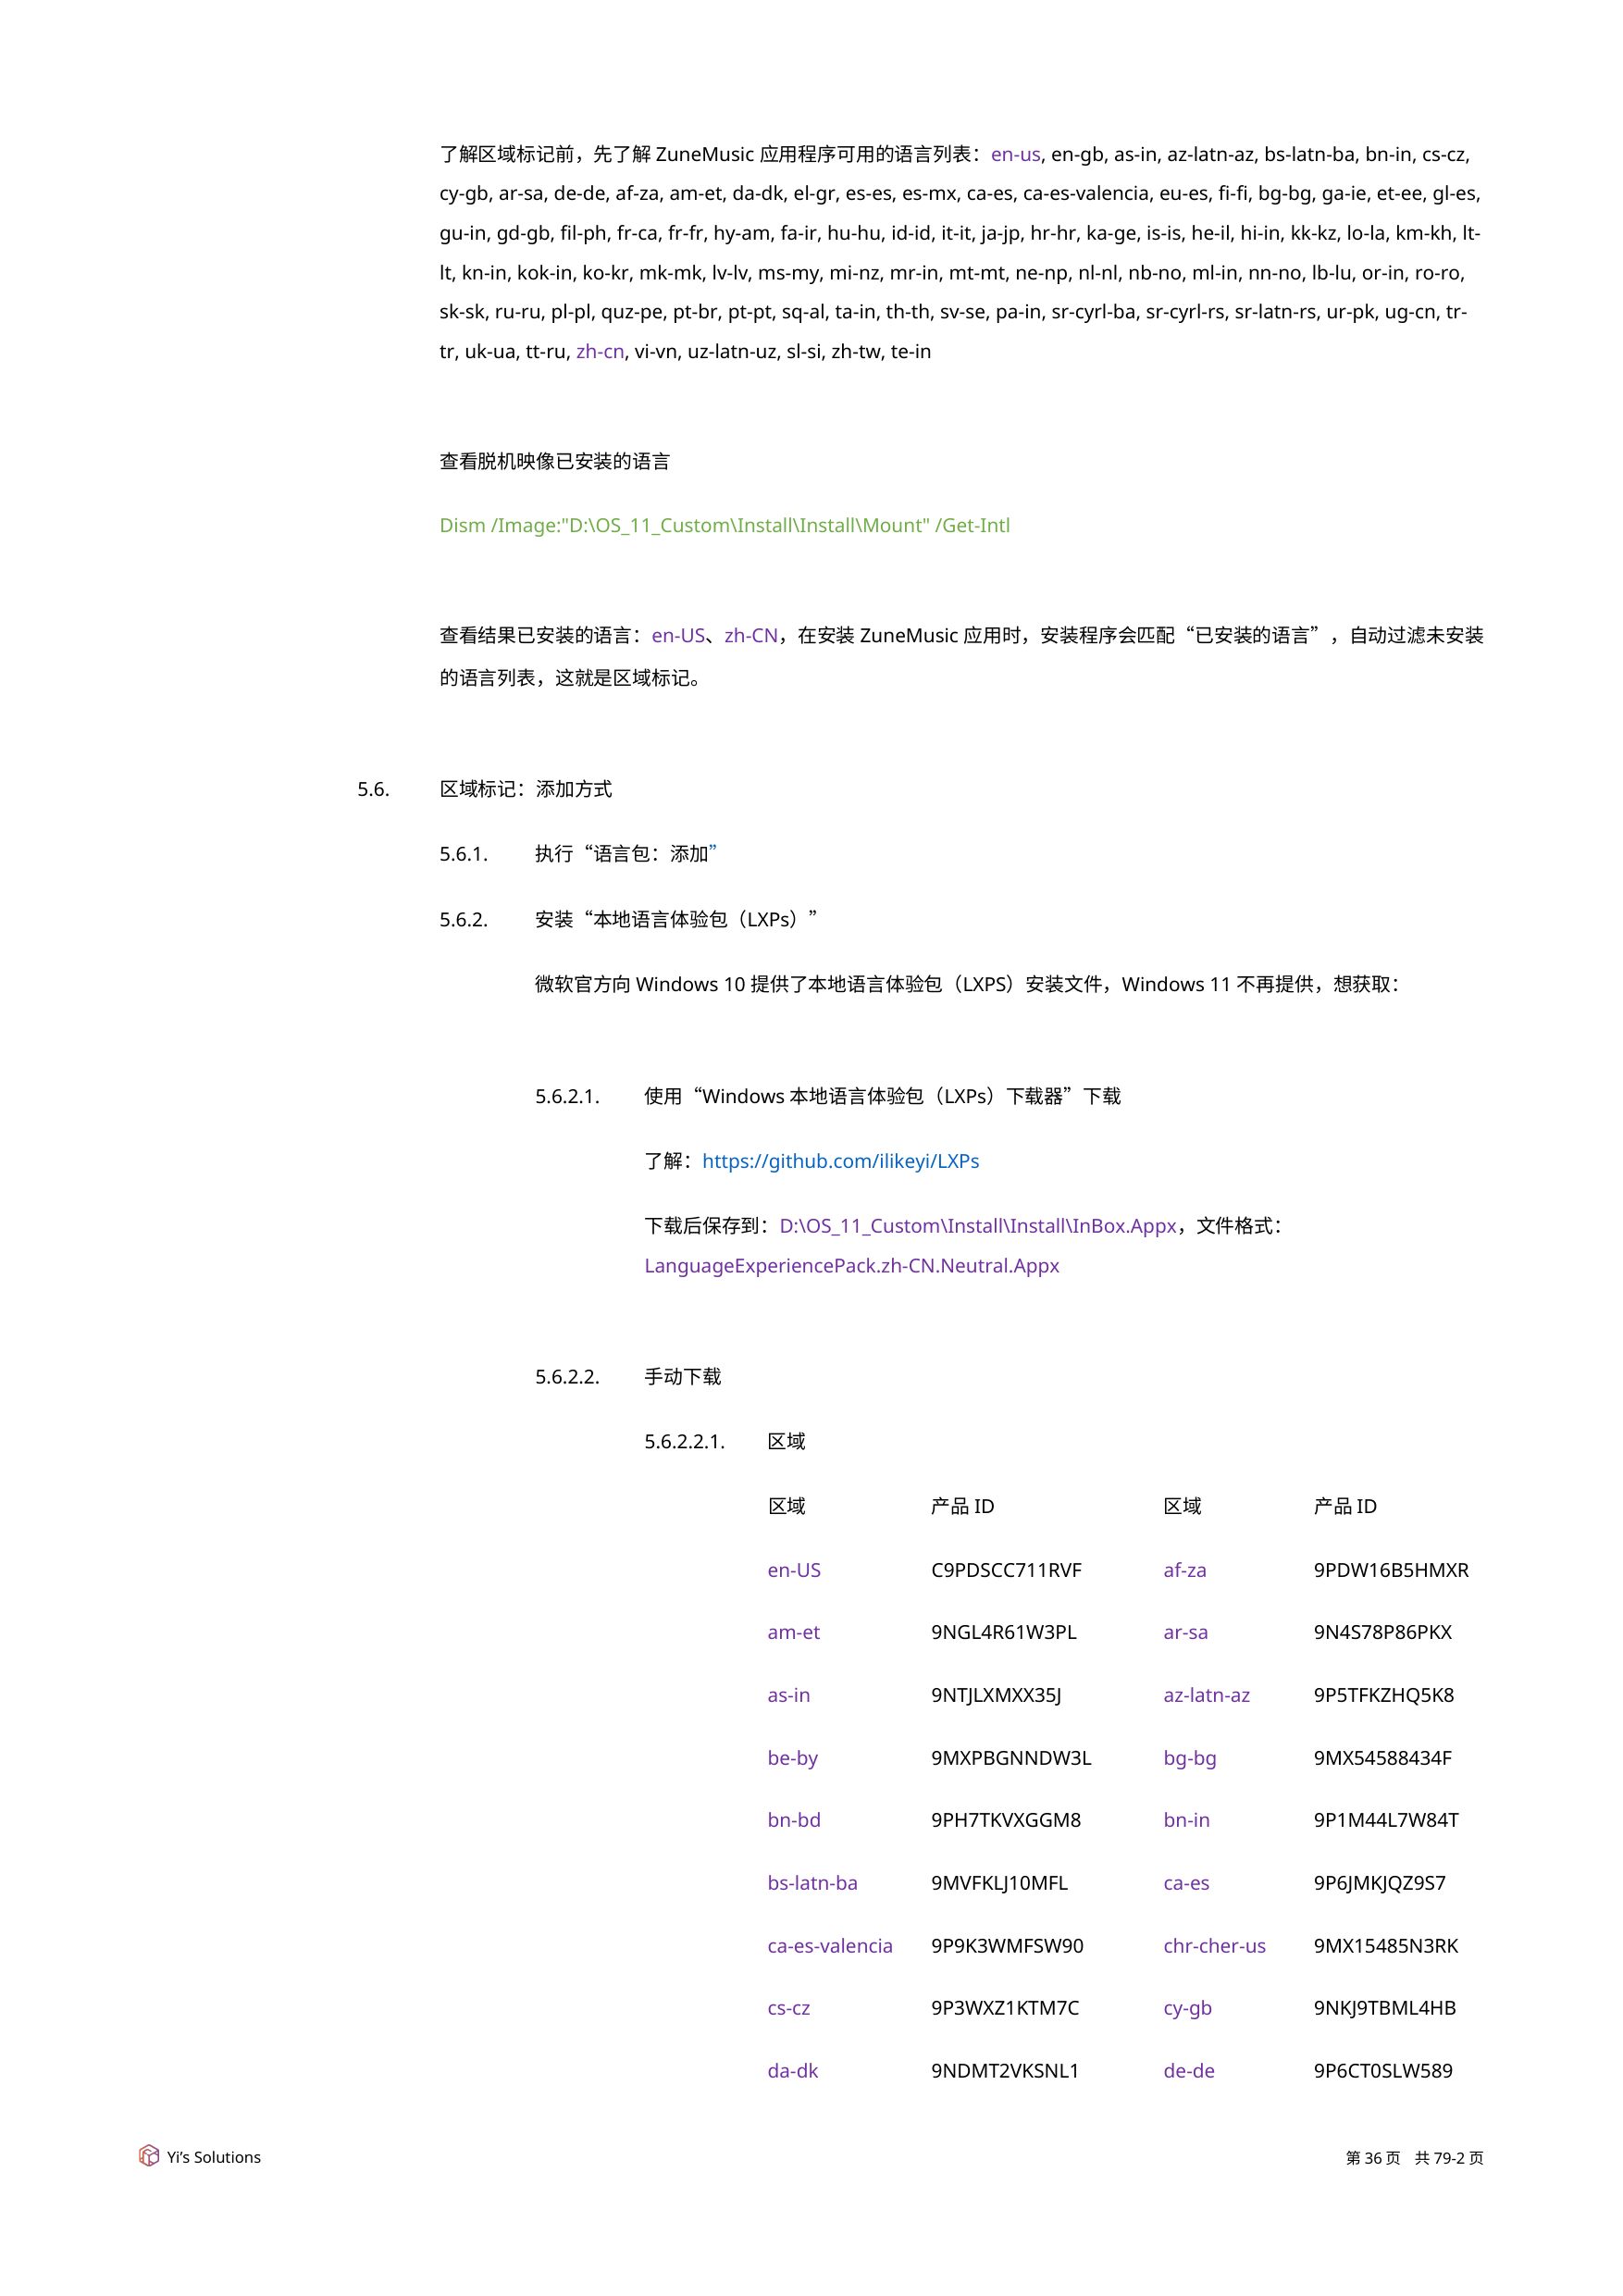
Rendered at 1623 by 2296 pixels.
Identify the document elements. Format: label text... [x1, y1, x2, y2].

text 微软官方向 Windows 10 提供了本地语言体验包（LXPS）安装文件，Windows 11 不再提供，想获取： [535, 969, 1484, 998]
subtitle 手动下载 [535, 1361, 1484, 1389]
text 查看结果已安装的语言：en-US、zh-CN，在安装 ZuneMusic 应用时，安装程序会匹配“已安装的语言”，自动过滤未安装的语言列表，这就是区域标记。 [440, 620, 1484, 690]
list as-in 9NTJLXMXX35J az-latn-az 9P5TFKZHQ5K8 [767, 1682, 1484, 1708]
list en-US C9PDSCC711RVF af-za 9PDW16B5HMXR [767, 1557, 1484, 1582]
list 安装“本地语言体验包（LXPs）” [440, 904, 1484, 932]
picture [139, 2144, 159, 2166]
text 查看脱机映像已安装的语言 [440, 446, 1484, 475]
list bn-bd 9PH7TKVXGGM8 bn-in 9P1M44L7W84T [767, 1806, 1484, 1833]
subtitle 区域标记：添加方式 [357, 774, 1484, 801]
list da-dk 9NDMT2VKSNL1 de-de 9P6CT0SLW589 [767, 2057, 1484, 2083]
text 下载后保存到：D:\OS_11_Custom\Install\Install\InBox.Appx，文件格式：LanguageExperiencePack.zh-CN.Neutral.Appx [644, 1211, 1484, 1279]
list 区域 [644, 1426, 1484, 1454]
list bs-latn-ba 9MVFKLJ10MFL ca-es 9P6JMKJQZ9S7 [767, 1869, 1484, 1895]
text 了解：https://github.com/ilikeyi/LXPs [644, 1146, 1484, 1173]
text Dism /Image:"D:\OS_11_Custom\Install\Install\Mount" /Get-Intl [440, 512, 1484, 538]
text 区域 产品 ID 区域 产品 ID [768, 1492, 1484, 1520]
list am-et 9NGL4R61W3PL ar-sa 9N4S78P86PKX [767, 1619, 1484, 1645]
list cs-cz 9P3WXZ1KTM7C cy-gb 9NKJ9TBML4HB [767, 1994, 1484, 2021]
text 了解区域标记前，先了解 ZuneMusic 应用程序可用的语言列表：en-us, en-gb, as-in, az-latn-az, bs-latn-ba, bn-in, cs-cz, cy-gb, ar-sa, de-de, af-za, am-et, da-dk, el-gr, es-es, es-mx, ca-es, ca-es-valencia, eu-es, fi-fi, bg-bg, ga-ie, et-ee, gl-es, gu-in, gd-gb, fil-ph, fr-ca, fr-fr, hy-am, fa-ir, hu-hu, id-id, it-it, ja-jp, hr-hr, ka-ge, is-is, he-il, hi-in, kk-kz, lo-la, km-kh, lt-lt, kn-in, kok-in, ko-kr, mk-mk, lv-lv, ms-my, mi-nz, mr-in, mt-mt, ne-np, nl-nl, nb-no, ml-in, nn-no, lb-lu, or-in, ro-ro, sk-sk, ru-ru, pl-pl, quz-pe, pt-br, pt-pt, sq-al, ta-in, th-th, sv-se, pa-in, sr-cyrl-ba, sr-cyrl-rs, sr-latn-rs, ur-pk, ug-cn, tr-tr, uk-ua, tt-ru, zh-cn, vi-vn, uz-latn-uz, sl-si, zh-tw, te-in [440, 139, 1484, 364]
list be-by 9MXPBGNNDW3L bg-bg 9MX54588434F [767, 1744, 1484, 1770]
list ca-es-valencia 9P9K3WMFSW90 chr-cher-us 9MX15485N3RK [767, 1932, 1484, 1958]
list 执行“语言包：添加” [440, 839, 1484, 867]
subtitle 使用“Windows 本地语言体验包（LXPs）下载器”下载 [535, 1081, 1484, 1109]
